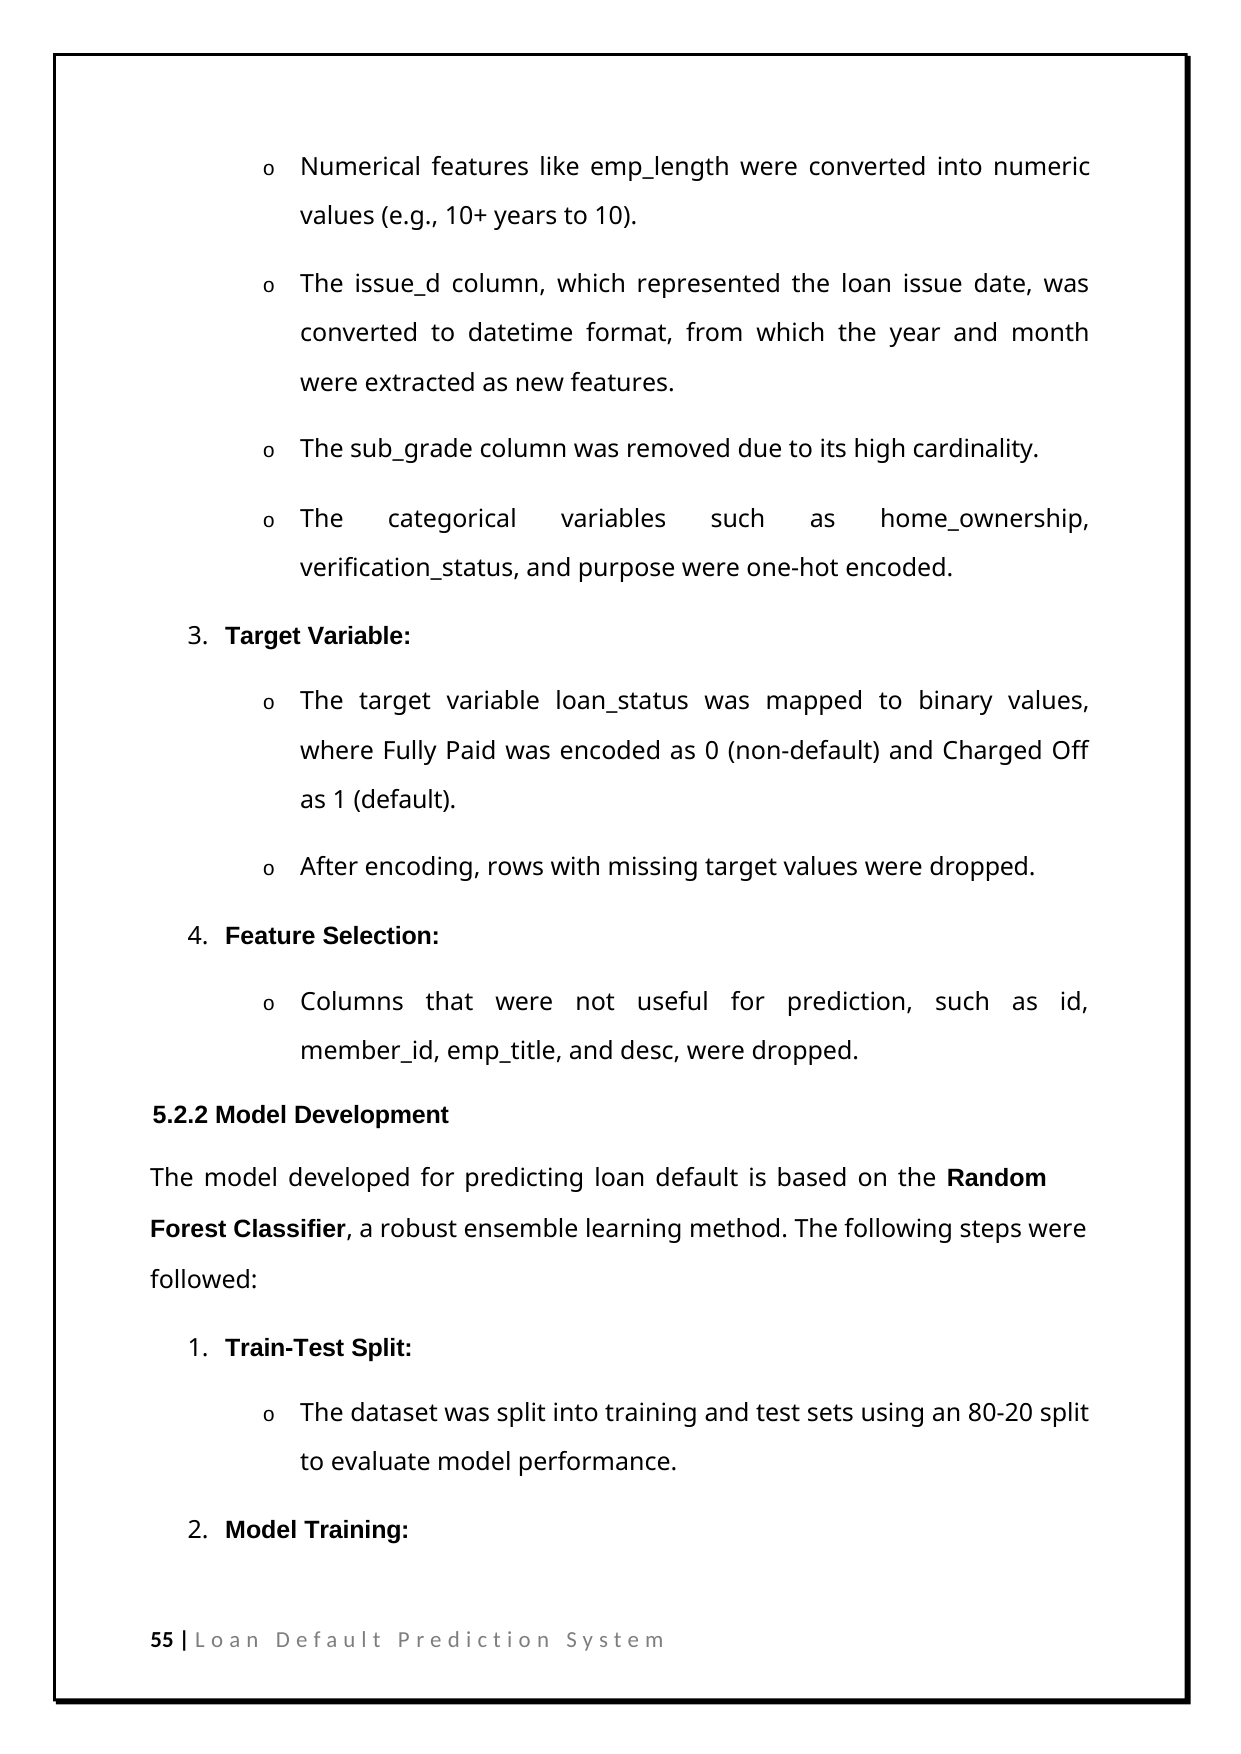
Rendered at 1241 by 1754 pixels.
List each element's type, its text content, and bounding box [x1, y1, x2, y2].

list After encoding, rows with missing target values were dropped. [262, 849, 1107, 883]
subtitle Feature Selection: [187, 918, 1107, 952]
list The dataset was split into training and test sets using an 80-20 split to evaluate model performance. [262, 1395, 1091, 1478]
text The model developed for predicting loan default is based on the Random Forest Classifier, a robust ensemble learning method. The following steps were followed: [150, 1160, 1107, 1296]
list The categorical variables such as home_ownership, verification_status, and purpose were one-hot encoded. [262, 501, 1090, 584]
list Columns that were not useful for prediction, such as id, member_id, emp_title, and desc, were dropped. [262, 983, 1090, 1067]
list The sub_grade column was removed due to its high cardinality. [262, 431, 1107, 465]
list The target variable loan_status was mapped to binary values, where Fully Paid was encoded as 0 (non-default) and Charged Off as 1 (default). [262, 683, 1090, 816]
subtitle Model Training: [187, 1512, 1107, 1546]
list Numerical features like emp_length were converted into numeric values (e.g., 10+ years to 10). [262, 148, 1090, 232]
subtitle Model Development [133, 1100, 449, 1129]
list The issue_d column, which represented the loan issue date, was converted to datetime format, from which the year and month were extracted as new features. [262, 266, 1090, 398]
subtitle Train-Test Split: [187, 1329, 1107, 1364]
subtitle Target Variable: [187, 618, 1107, 652]
